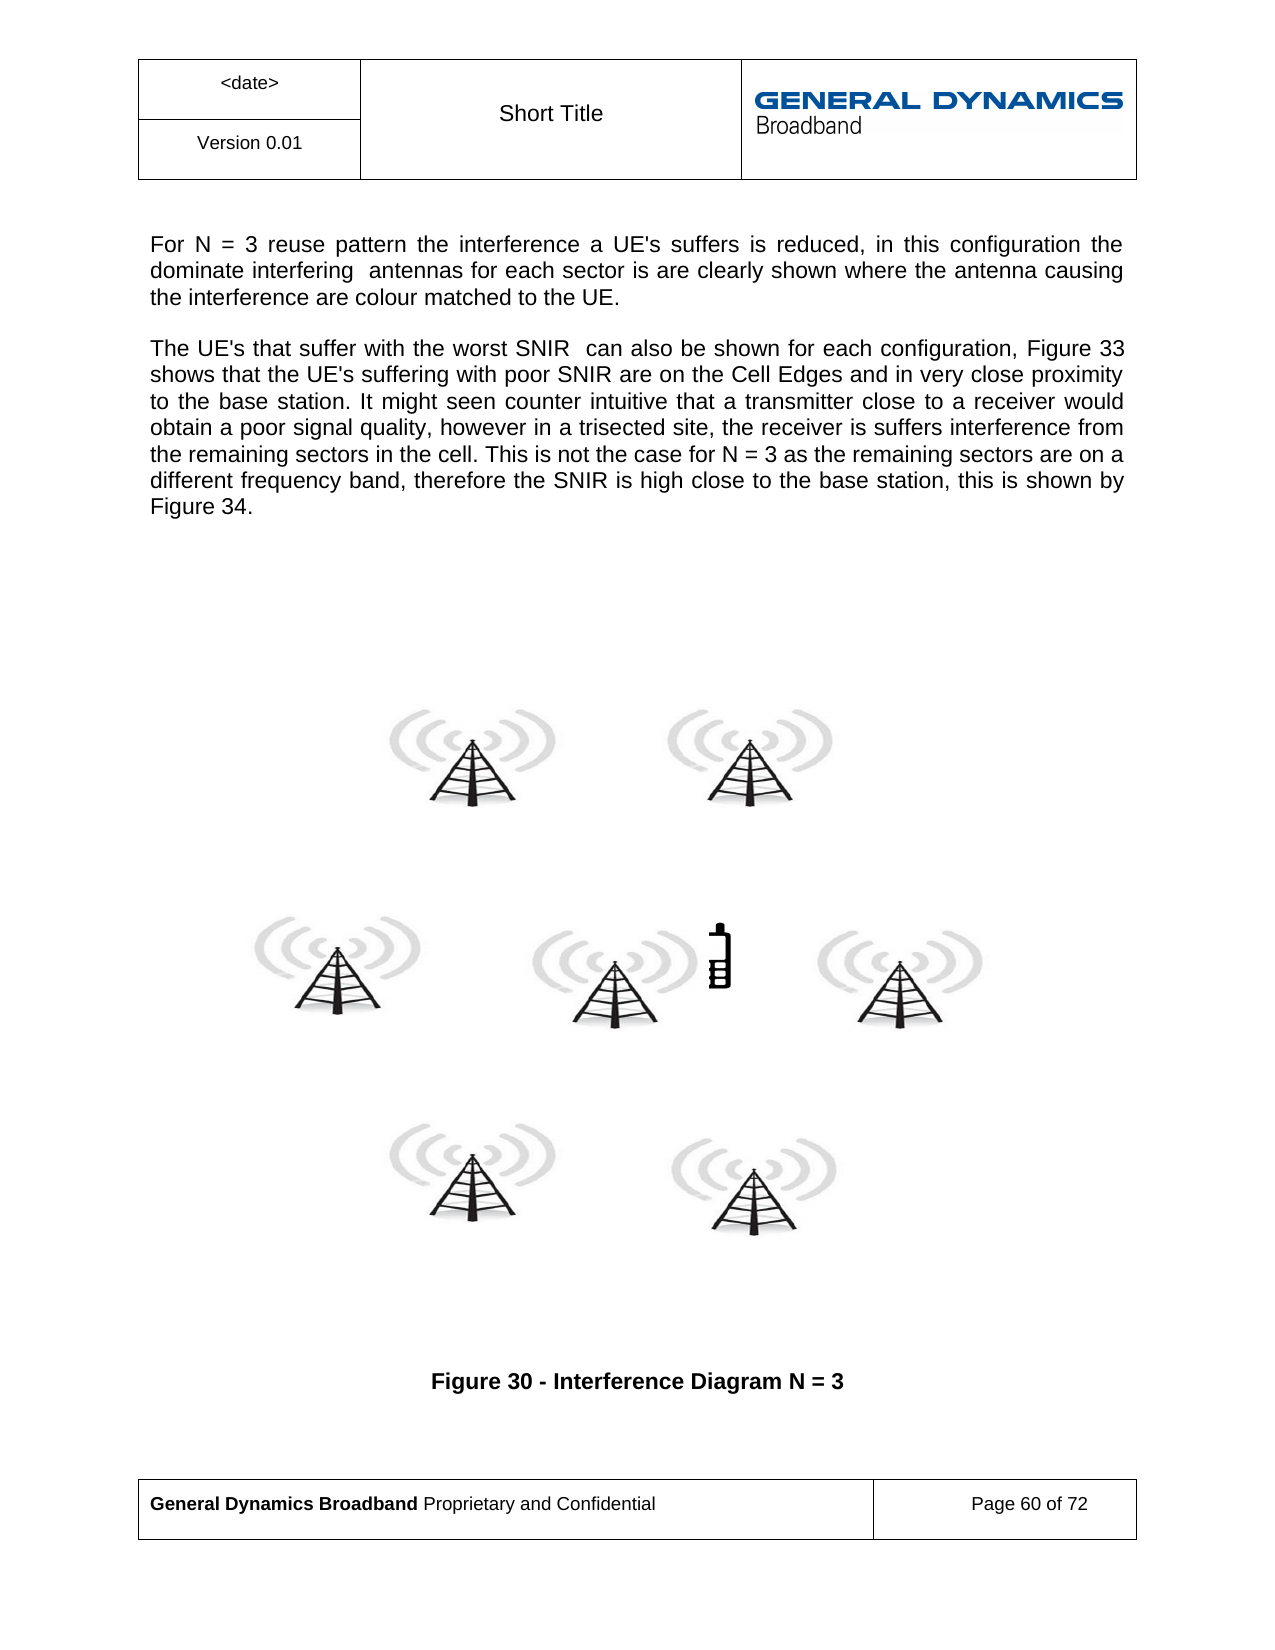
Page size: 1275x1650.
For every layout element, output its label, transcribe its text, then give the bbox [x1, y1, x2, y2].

text For N = 3 reuse pattern the interference a UE's suffers is reduced, in this configuration the dominate interfering antennas for each sector is are clearly shown where the antenna causing the interference are colour matched to the UE. [150, 231, 1125, 310]
picture [755, 92, 1123, 134]
picture [806, 917, 994, 1036]
picture [378, 1110, 567, 1229]
picture [521, 917, 731, 1036]
picture [378, 696, 567, 814]
picture [656, 696, 844, 814]
picture [243, 903, 432, 1022]
picture [660, 1125, 848, 1243]
